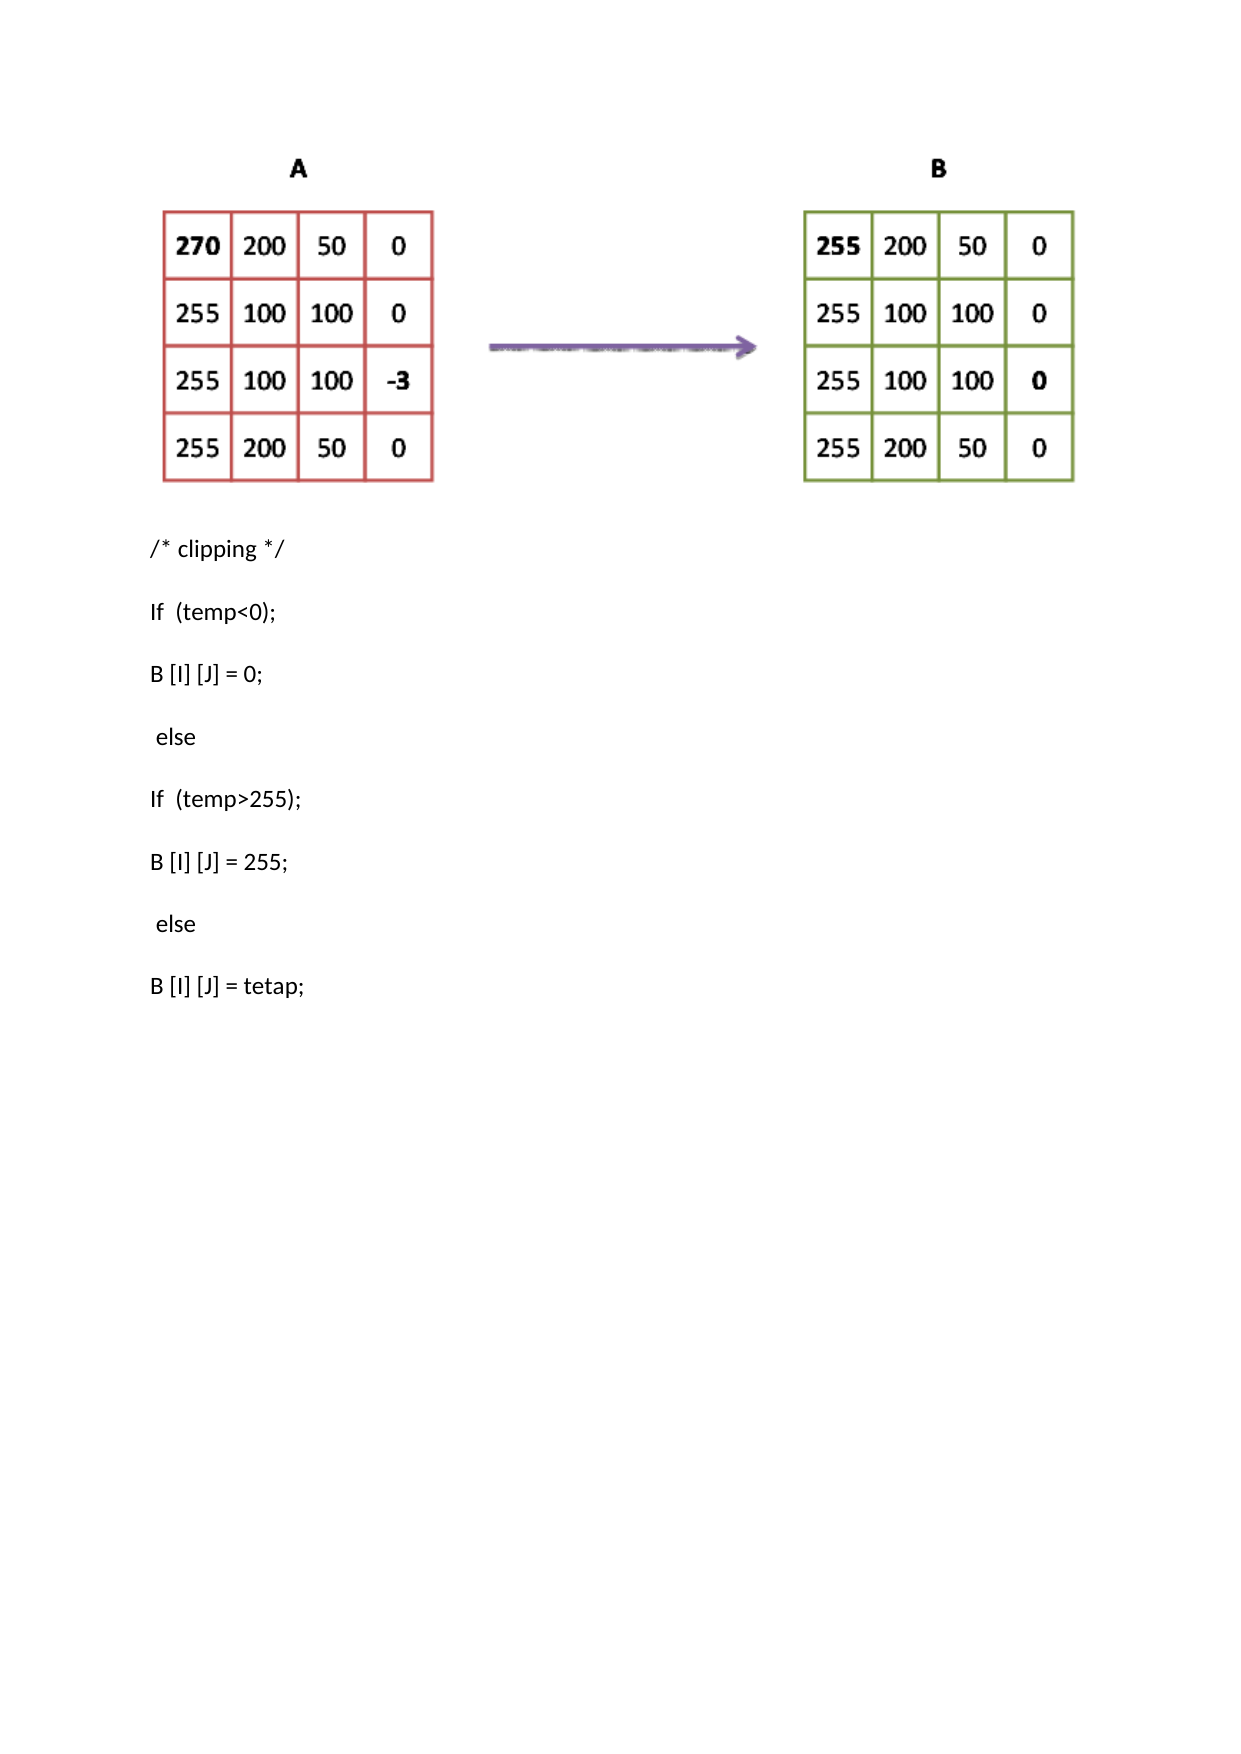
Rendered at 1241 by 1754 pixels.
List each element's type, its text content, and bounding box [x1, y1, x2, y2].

text else [150, 908, 1090, 938]
text If (temp<0); [150, 596, 1090, 627]
text If (temp>255); [150, 783, 1090, 814]
text B [I] [J] = tetap; [150, 970, 1090, 1001]
text else [150, 721, 1090, 751]
text B [I] [J] = 255; [150, 846, 1090, 876]
text /* clipping */ [150, 534, 1090, 564]
picture [150, 150, 1091, 503]
text B [I] [J] = 0; [150, 658, 1090, 689]
